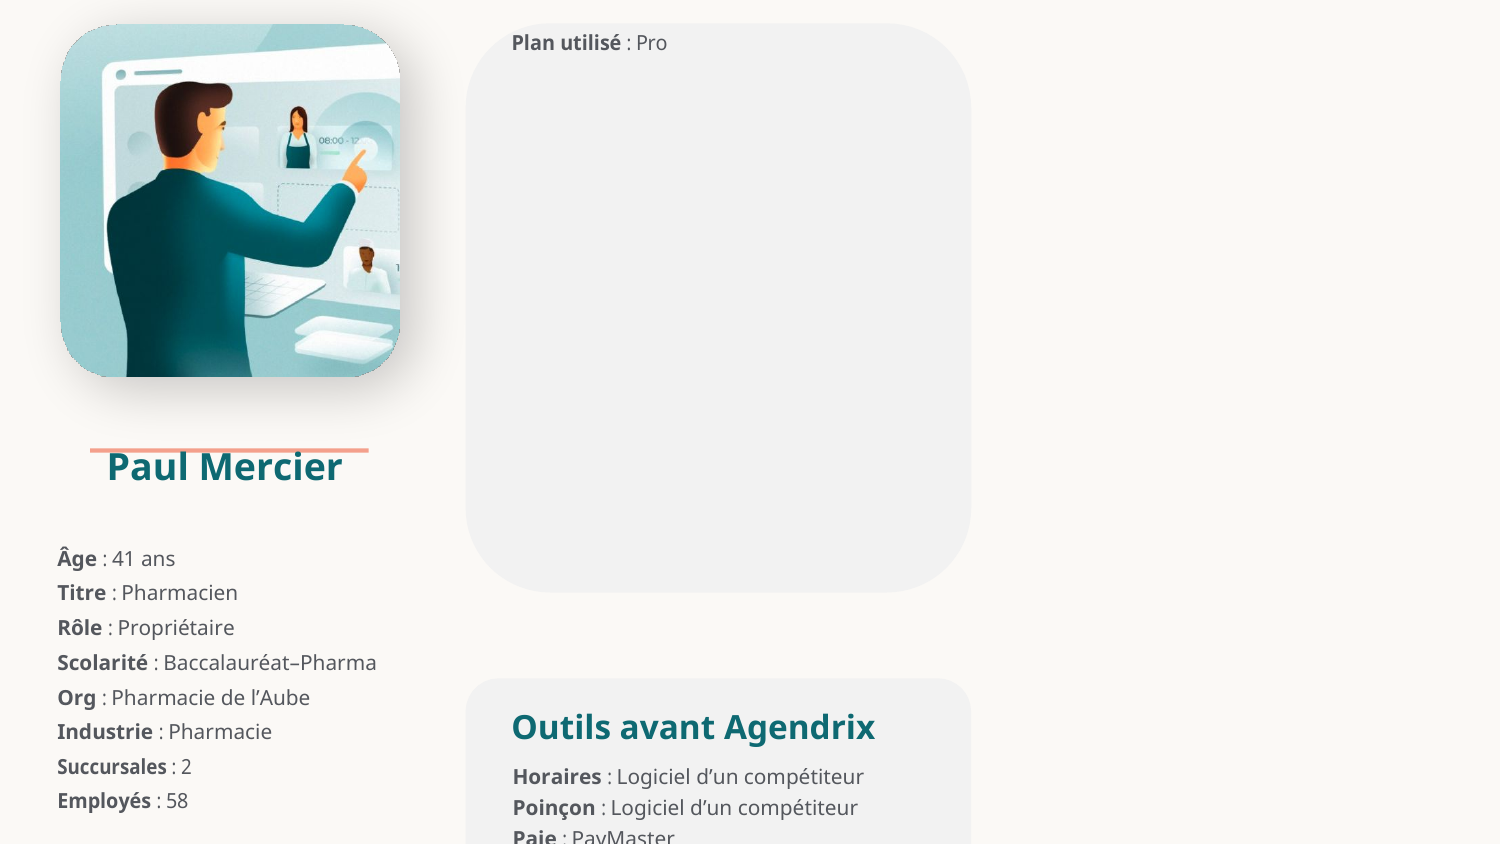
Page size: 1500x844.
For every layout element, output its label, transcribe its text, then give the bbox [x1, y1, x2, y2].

picture [0, 0, 494, 469]
text Industrie : Pharmacie [57, 717, 431, 746]
text Rôle : Propriétaire [57, 613, 431, 642]
text Employés : 58 [57, 787, 431, 815]
text Titre : Pharmacien [57, 578, 431, 607]
text Succursales : 2 [57, 752, 431, 780]
text Org : Pharmacie de l’Aube [57, 683, 431, 711]
subtitle Paul Mercier [106, 440, 431, 491]
text Scolarité : Baccalauréat–Pharma [57, 648, 431, 676]
text Plan utilisé : Pro [511, 28, 1481, 57]
text Âge : 41 ans [57, 544, 431, 572]
